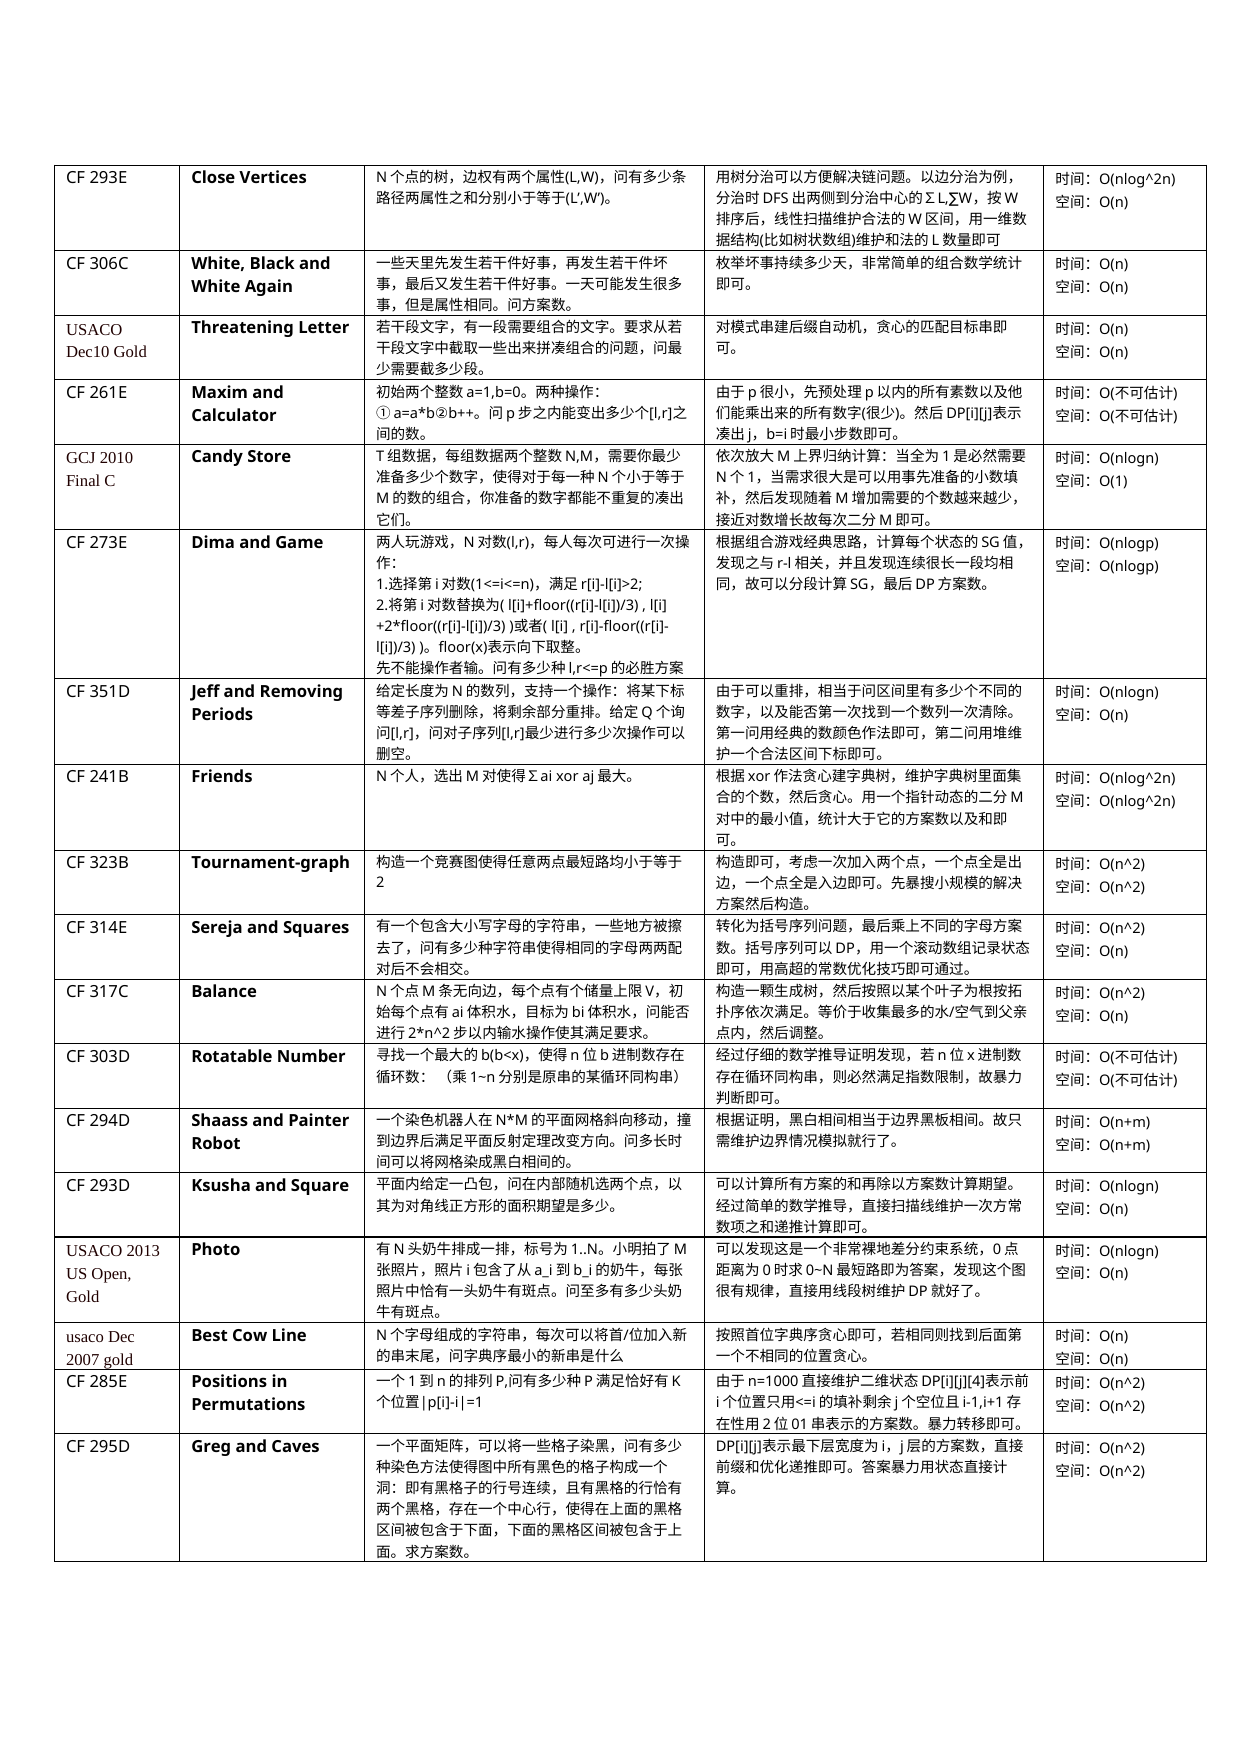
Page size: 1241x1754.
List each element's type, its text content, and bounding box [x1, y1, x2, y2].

table_cell CF 317C [55, 980, 179, 1043]
table_cell 初始两个整数a=1,b=0。两种操作：①a=a*b②b++。问p步之内能变出多少个[l,r]之间的数。 [365, 380, 704, 443]
table_cell CF 241B [55, 765, 179, 849]
table_cell 时间：O(不可估计) 空间：O(不可估计) [1044, 1044, 1206, 1107]
table_cell CF 293D [55, 1173, 179, 1236]
table_cell 根据组合游戏经典思路，计算每个状态的SG值，发现之与r-l相关，并且发现连续很长一段均相同，故可以分段计算SG，最后DP方案数。 [705, 530, 1043, 678]
table_cell 给定长度为N的数列，支持一个操作：将某下标等差子序列删除，将剩余部分重排。给定Q个询问[l,r]，问对子序列[l,r]最少进行多少次操作可以删空。 [365, 679, 704, 764]
table_cell 时间：O(nlogp) 空间：O(nlogp) [1044, 530, 1206, 678]
table_cell CF 261E [55, 380, 179, 443]
table_cell 有N头奶牛排成一排，标号为1..N。小明拍了M张照片，照片i包含了从a_i到b_i的奶牛，每张照片中恰有一头奶牛有斑点。问至多有多少头奶牛有斑点。 [365, 1238, 704, 1322]
table_cell Close Vertices [180, 166, 364, 250]
table_cell CF 351D [55, 679, 179, 764]
table_cell Jeff and Removing Periods [180, 679, 364, 764]
table_cell 构造一个竞赛图使得任意两点最短路均小于等于2 [365, 851, 704, 914]
table_cell 时间：O(n^2) 空间：O(n) [1044, 915, 1206, 978]
table_cell 构造一颗生成树，然后按照以某个叶子为根按拓扑序依次满足。等价于收集最多的水/空气到父亲点内，然后调整。 [705, 980, 1043, 1043]
table_cell CF 294D [55, 1109, 179, 1172]
table_cell Friends [180, 765, 364, 849]
table_cell USACO Dec10 Gold [55, 316, 179, 379]
table_cell 时间：O(n^2) 空间：O(n) [1044, 980, 1206, 1043]
table_cell T组数据，每组数据两个整数N,M，需要你最少准备多少个数字，使得对于每一种N个小于等于M的数的组合，你准备的数字都能不重复的凑出它们。 [365, 445, 704, 529]
table_cell 一些天里先发生若干件好事，再发生若干件坏事，最后又发生若干件好事。一天可能发生很多事，但是属性相同。问方案数。 [365, 251, 704, 314]
table_cell 可以计算所有方案的和再除以方案数计算期望。经过简单的数学推导，直接扫描线维护一次方常数项之和递推计算即可。 [705, 1173, 1043, 1236]
table_cell 由于可以重排，相当于问区间里有多少个不同的数字，以及能否第一次找到一个数列一次清除。第一问用经典的数颜色作法即可，第二问用堆维护一个合法区间下标即可。 [705, 679, 1043, 764]
table_cell N个字母组成的字符串，每次可以将首/位加入新的串末尾，问字典序最小的新串是什么 [365, 1323, 704, 1369]
table_cell 时间：O(n) 空间：O(n) [1044, 251, 1206, 314]
table_cell 按照首位字典序贪心即可，若相同则找到后面第一个不相同的位置贪心。 [705, 1323, 1043, 1369]
table_cell 根据证明，黑白相间相当于边界黑板相间。故只需维护边界情况模拟就行了。 [705, 1109, 1043, 1172]
table_cell CF 323B [55, 851, 179, 914]
table_cell Positions in Permutations [180, 1370, 364, 1433]
table_cell CF 285E [55, 1370, 179, 1433]
table_cell 时间：O(n) 空间：O(n) [1044, 1323, 1206, 1369]
table_cell 时间：O(nlogn) 空间：O(1) [1044, 445, 1206, 529]
table_cell White, Black and White Again [180, 251, 364, 314]
table_cell 时间：O(n^2) 空间：O(n^2) [1044, 1370, 1206, 1433]
table_cell N个人，选出M对使得∑ai xor aj最大。 [365, 765, 704, 849]
table_cell 一个1到n的排列P,问有多少种P满足恰好有K个位置|p[i]-i|=1 [365, 1370, 704, 1433]
table_cell 用树分治可以方便解决链问题。以边分治为例，分治时DFS出两侧到分治中心的∑L,∑W，按W排序后，线性扫描维护合法的W区间，用一维数据结构(比如树状数组)维护和法的L数量即可 [705, 166, 1043, 250]
table_cell CF 303D [55, 1044, 179, 1107]
table_cell 若干段文字，有一段需要组合的文字。要求从若干段文字中截取一些出来拼凑组合的问题，问最少需要截多少段。 [365, 316, 704, 379]
table_cell 依次放大M上界归纳计算：当全为1是必然需要N个1，当需求很大是可以用事先准备的小数填补，然后发现随着M增加需要的个数越来越少，接近对数增长故每次二分M即可。 [705, 445, 1043, 529]
table_cell Tournament-graph [180, 851, 364, 914]
table_cell N个点的树，边权有两个属性(L,W)，问有多少条路径两属性之和分别小于等于(L’,W’)。 [365, 166, 704, 250]
table_cell 时间：O(n+m) 空间：O(n+m) [1044, 1109, 1206, 1172]
table_cell GCJ 2010 Final C [55, 445, 179, 529]
table_cell CF 306C [55, 251, 179, 314]
table_cell CF 273E [55, 530, 179, 678]
table_cell DP[i][j]表示最下层宽度为i，j层的方案数，直接前缀和优化递推即可。答案暴力用状态直接计算。 [705, 1434, 1043, 1561]
table_cell 根据xor作法贪心建字典树，维护字典树里面集合的个数，然后贪心。用一个指针动态的二分M对中的最小值，统计大于它的方案数以及和即可。 [705, 765, 1043, 849]
table_cell Maxim and Calculator [180, 380, 364, 443]
table_cell 有一个包含大小写字母的字符串，一些地方被擦去了，问有多少种字符串使得相同的字母两两配对后不会相交。 [365, 915, 704, 978]
table_cell N个点M条无向边，每个点有个储量上限V，初始每个点有ai体积水，目标为bi体积水，问能否进行2*n^2步以内输水操作使其满足要求。 [365, 980, 704, 1043]
table_cell 一个染色机器人在N*M的平面网格斜向移动，撞到边界后满足平面反射定理改变方向。问多长时间可以将网格染成黑白相间的。 [365, 1109, 704, 1172]
table_cell USACO 2013 US Open, Gold [55, 1238, 179, 1322]
table_cell CF 314E [55, 915, 179, 978]
table_cell Threatening Letter [180, 316, 364, 379]
table_cell 时间：O(nlogn) 空间：O(n) [1044, 1173, 1206, 1236]
table_cell 时间：O(nlogn) 空间：O(n) [1044, 679, 1206, 764]
table_cell 由于n=1000直接维护二维状态DP[i][j][4]表示前i个位置只用<=i的填补剩余j个空位且i-1,i+1存在性用2位01串表示的方案数。暴力转移即可。 [705, 1370, 1043, 1433]
table_cell 时间：O(n^2) 空间：O(n^2) [1044, 851, 1206, 914]
table_cell 可以发现这是一个非常裸地差分约束系统，0点距离为0时求0~N最短路即为答案，发现这个图很有规律，直接用线段树维护DP就好了。 [705, 1238, 1043, 1322]
table_cell 时间：O(nlog^2n) 空间：O(n) [1044, 166, 1206, 250]
table_cell 经过仔细的数学推导证明发现，若n位x进制数存在循环同构串，则必然满足指数限制，故暴力判断即可。 [705, 1044, 1043, 1107]
table_cell Dima and Game [180, 530, 364, 678]
table_cell Candy Store [180, 445, 364, 529]
table_cell 时间：O(n) 空间：O(n) [1044, 316, 1206, 379]
table_cell Sereja and Squares [180, 915, 364, 978]
table_cell 对模式串建后缀自动机，贪心的匹配目标串即可。 [705, 316, 1043, 379]
table_cell 两人玩游戏，N对数(l,r)，每人每次可进行一次操作： 1.选择第i对数(1<=i<=n)，满足r[i]-l[i]>2; 2.将第i对数替换为( l[i]+floor((r[i]-l[i])/3) , l[i]+2*floor((r[i]-l[i])/3) )或者( l[i] , r[i]-floor((r[i]-l[i])/3) )。floor(x)表示向下取整。 先不能操作者输。问有多少种l,r<=p的必胜方案 [365, 530, 704, 678]
table_cell 时间：O(不可估计) 空间：O(不可估计) [1044, 380, 1206, 443]
table_cell 寻找一个最大的b(b<x)，使得n位b进制数存在循环数： （乘1~n分别是原串的某循环同构串） [365, 1044, 704, 1107]
table_cell usaco Dec 2007 gold [55, 1323, 179, 1369]
table_cell 构造即可，考虑一次加入两个点，一个点全是出边，一个点全是入边即可。先暴搜小规模的解决方案然后构造。 [705, 851, 1043, 914]
table_cell Rotatable Number [180, 1044, 364, 1107]
table_cell 一个平面矩阵，可以将一些格子染黑，问有多少种染色方法使得图中所有黑色的格子构成一个洞：即有黑格子的行号连续，且有黑格的行恰有两个黑格，存在一个中心行，使得在上面的黑格区间被包含于下面，下面的黑格区间被包含于上面。求方案数。 [365, 1434, 704, 1561]
table_cell Ksusha and Square [180, 1173, 364, 1236]
table_cell 枚举坏事持续多少天，非常简单的组合数学统计即可。 [705, 251, 1043, 314]
table_cell CF 295D [55, 1434, 179, 1561]
table_cell 转化为括号序列问题，最后乘上不同的字母方案数。括号序列可以DP，用一个滚动数组记录状态即可，用高超的常数优化技巧即可通过。 [705, 915, 1043, 978]
table_cell 平面内给定一凸包，问在内部随机选两个点，以其为对角线正方形的面积期望是多少。 [365, 1173, 704, 1236]
table_cell 时间：O(nlogn) 空间：O(n) [1044, 1238, 1206, 1322]
table_cell Photo [180, 1238, 364, 1322]
table_cell Best Cow Line [180, 1323, 364, 1369]
table_cell Shaass and Painter Robot [180, 1109, 364, 1172]
table_cell 时间：O(n^2) 空间：O(n^2) [1044, 1434, 1206, 1561]
table_cell 由于p很小，先预处理p以内的所有素数以及他们能乘出来的所有数字(很少)。然后DP[i][j]表示凑出j，b=i时最小步数即可。 [705, 380, 1043, 443]
table_cell Balance [180, 980, 364, 1043]
table_cell 时间：O(nlog^2n) 空间：O(nlog^2n) [1044, 765, 1206, 849]
table_cell CF 293E [55, 166, 179, 250]
table_cell Greg and Caves [180, 1434, 364, 1561]
